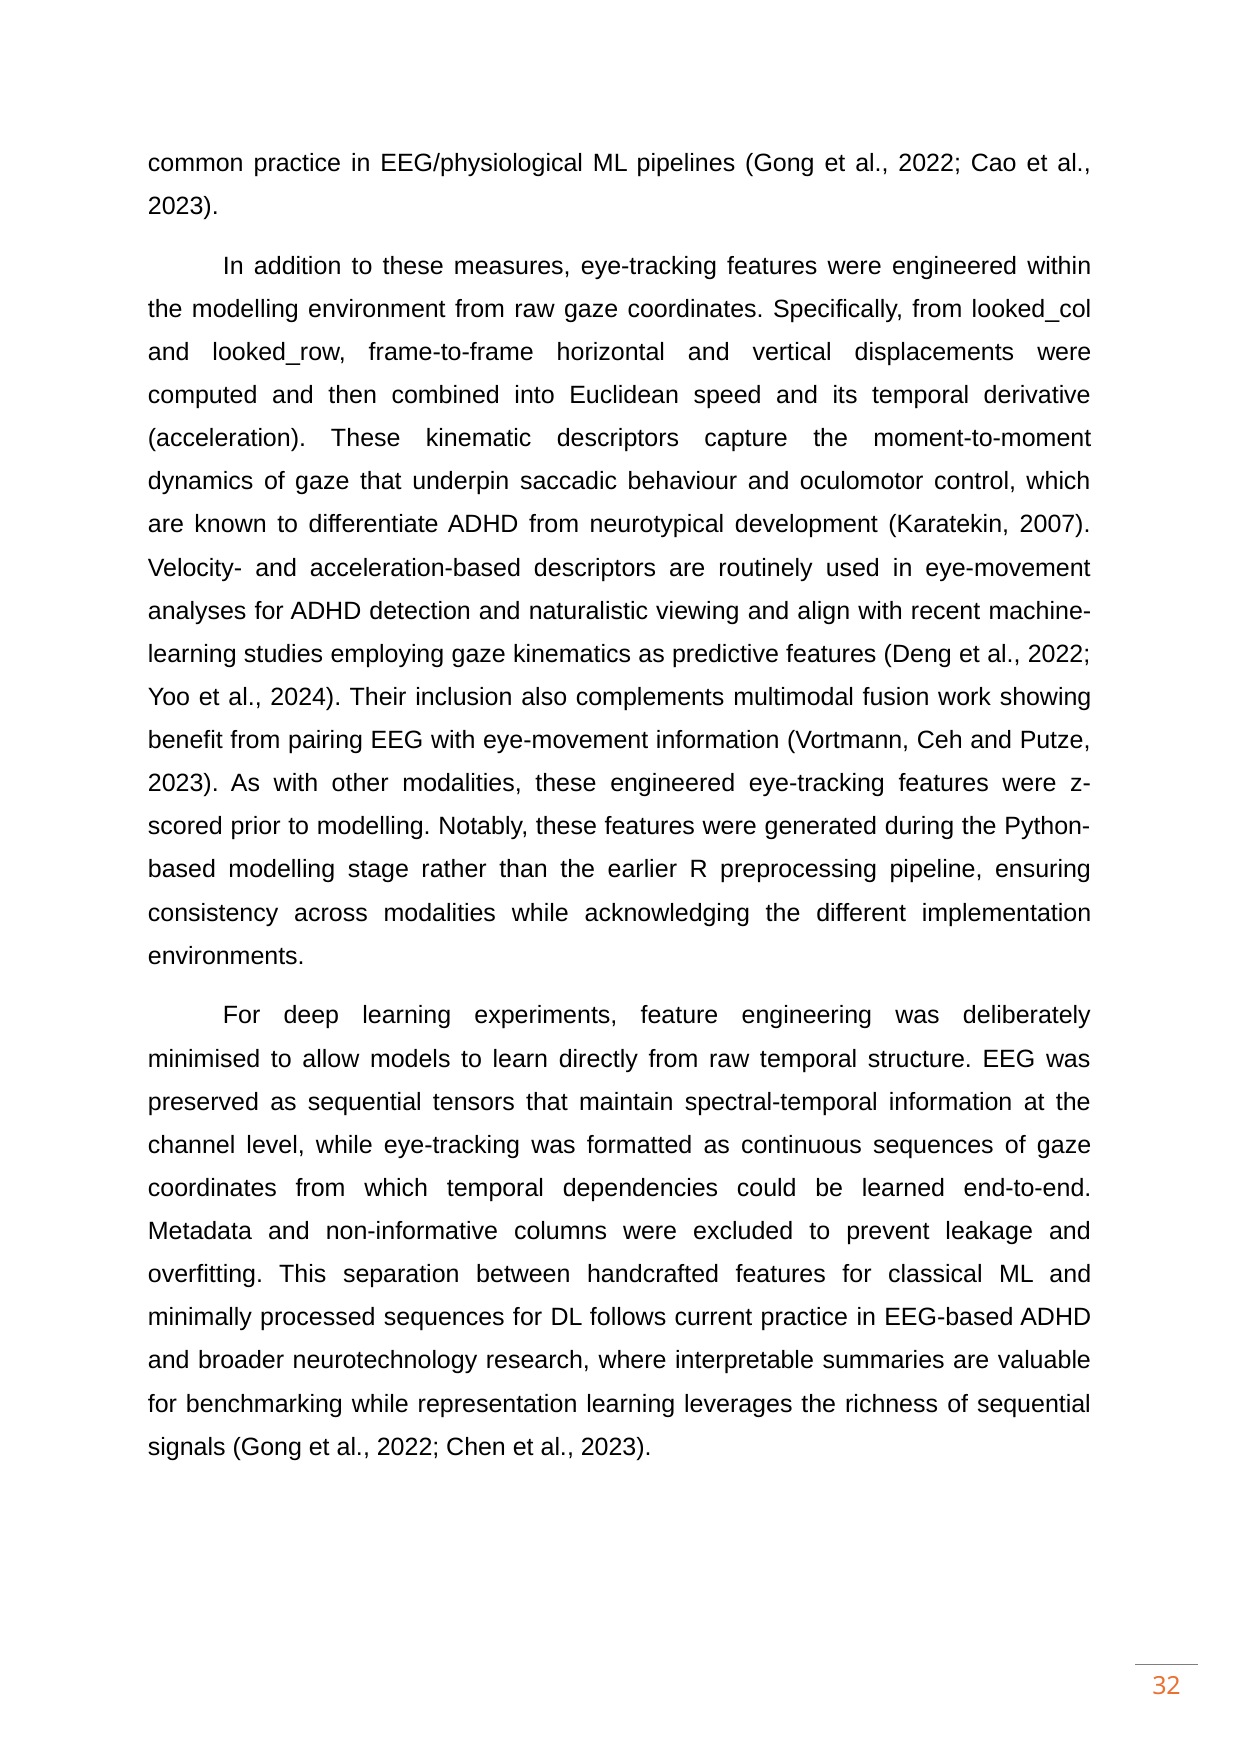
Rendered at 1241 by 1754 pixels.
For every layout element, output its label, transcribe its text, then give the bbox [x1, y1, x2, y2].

text In addition to these measures, eye-tracking features were engineered within the modelling environment from raw gaze coordinates. Specifically, from looked_col and looked_row, frame-to-frame horizontal and vertical displacements were computed and then combined into Euclidean speed and its temporal derivative (acceleration). These kinematic descriptors capture the moment-to-moment dynamics of gaze that underpin saccadic behaviour and oculomotor control, which are known to differentiate ADHD from neurotypical development (Karatekin, 2007). Velocity- and acceleration-based descriptors are routinely used in eye-movement analyses for ADHD detection and naturalistic viewing and align with recent machine-learning studies employing gaze kinematics as predictive features (Deng et al., 2022; Yoo et al., 2024). Their inclusion also complements multimodal fusion work showing benefit from pairing EEG with eye-movement information (Vortmann, Ceh and Putze, 2023). As with other modalities, these engineered eye-tracking features were z-scored prior to modelling. Notably, these features were generated during the Python-based modelling stage rather than the earlier R preprocessing pipeline, ensuring consistency across modalities while acknowledging the different implementation environments. [148, 251, 1092, 969]
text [148, 148, 1092, 219]
text For deep learning experiments, feature engineering was deliberately minimised to allow models to learn directly from raw temporal structure. EEG was preserved as sequential tensors that maintain spectral-temporal information at the channel level, while eye-tracking was formatted as continuous sequences of gaze coordinates from which temporal dependencies could be learned end-to-end. Metadata and non-informative columns were excluded to prevent leakage and overfitting. This separation between handcrafted features for classical ML and minimally processed sequences for DL follows current practice in EEG-based ADHD and broader neurotechnology research, where interpretable summaries are valuable for benchmarking while representation learning leverages the richness of sequential signals (Gong et al., 2022; Chen et al., 2023). [148, 1000, 1092, 1460]
